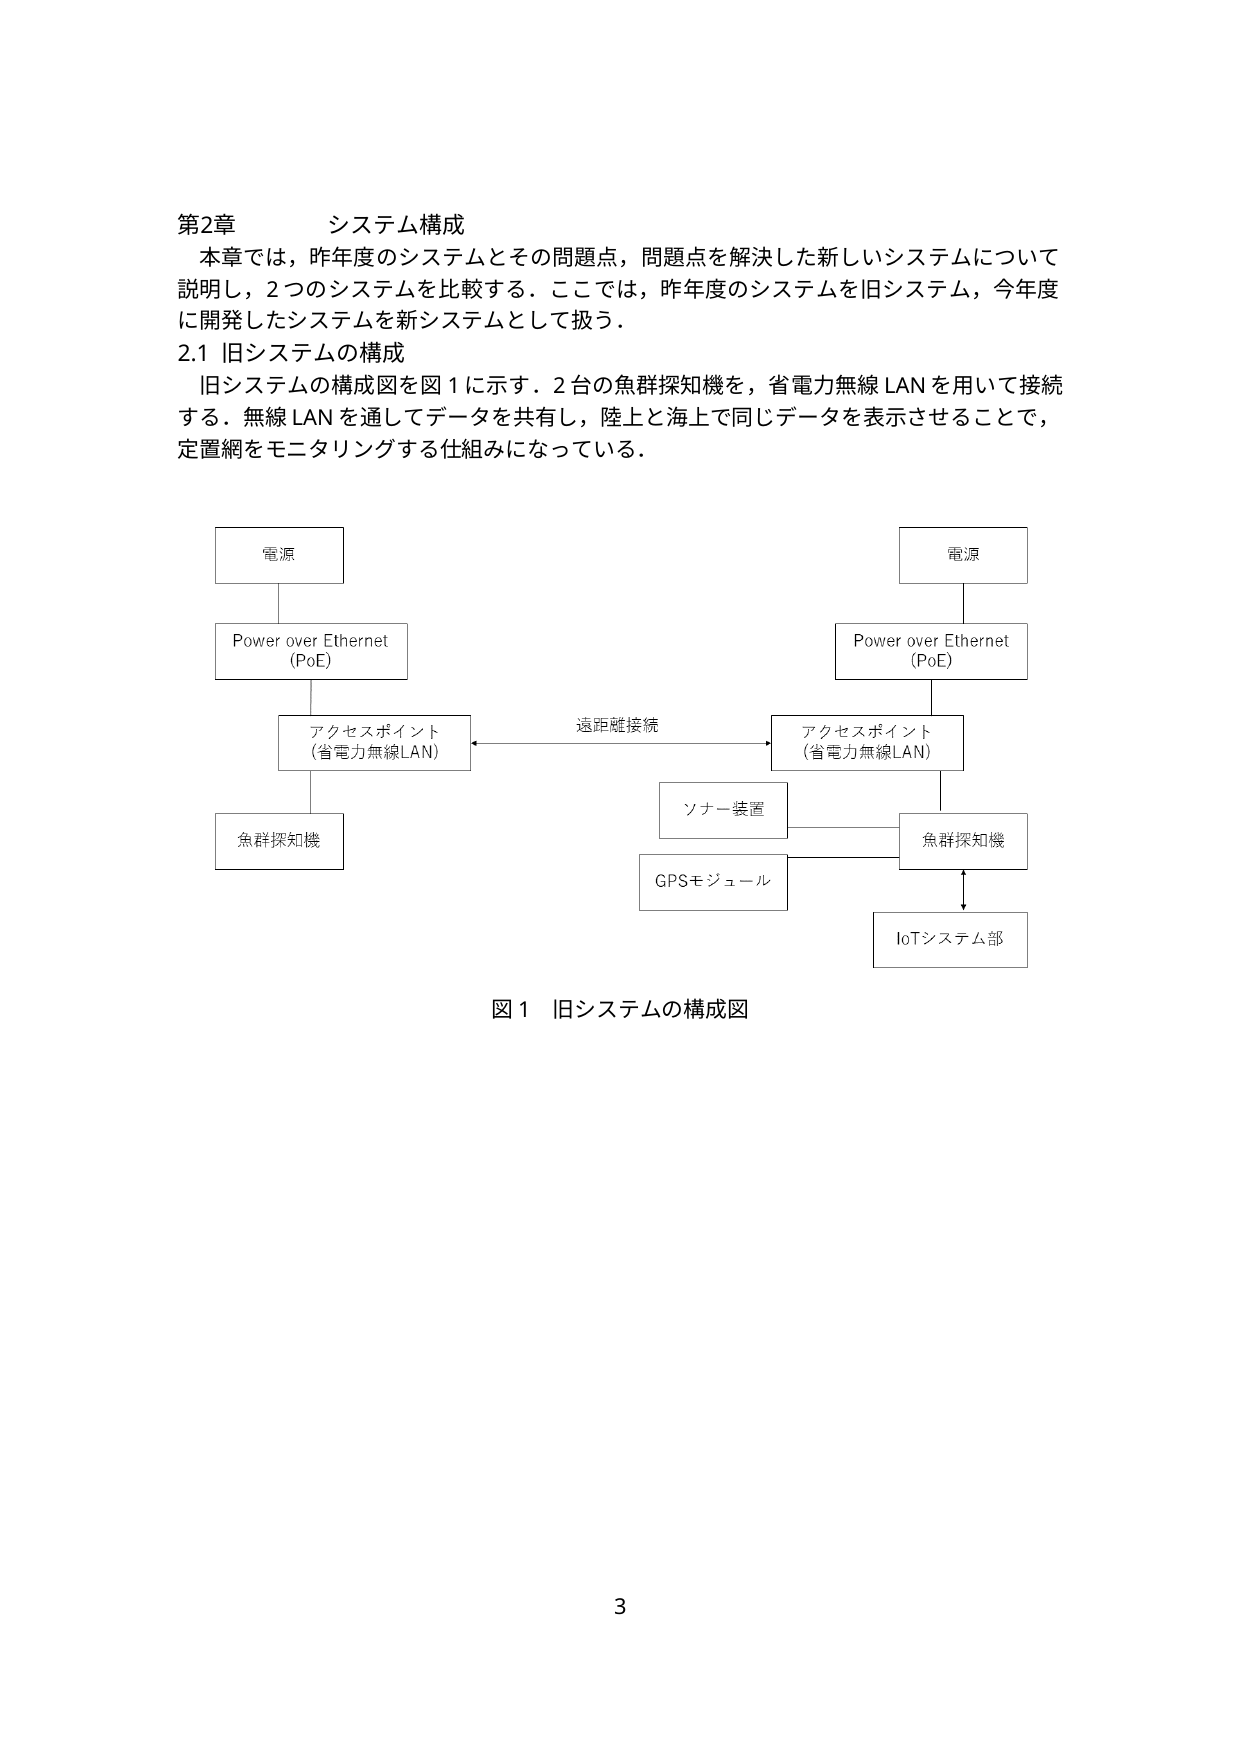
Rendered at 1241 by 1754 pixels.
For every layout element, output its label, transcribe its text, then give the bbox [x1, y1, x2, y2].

text 旧システムの構成図を図 1に示す．2台の魚群探知機を，省電力無線LANを用いて接続する．無線LANを通してデータを共有し，陸上と海上で同じデータを表示させることで，定置網をモニタリングする仕組みになっている． [177, 368, 1063, 464]
picture [177, 493, 1063, 992]
list 旧システムの構成 [177, 335, 1063, 368]
list システム構成 [177, 207, 1063, 240]
text 図 1 旧システムの構成図 [177, 992, 1063, 1023]
text 本章では，昨年度のシステムとその問題点，問題点を解決した新しいシステムについて説明し，2つのシステムを比較する．ここでは，昨年度のシステムを旧システム，今年度に開発したシステムを新システムとして扱う． [177, 240, 1063, 335]
